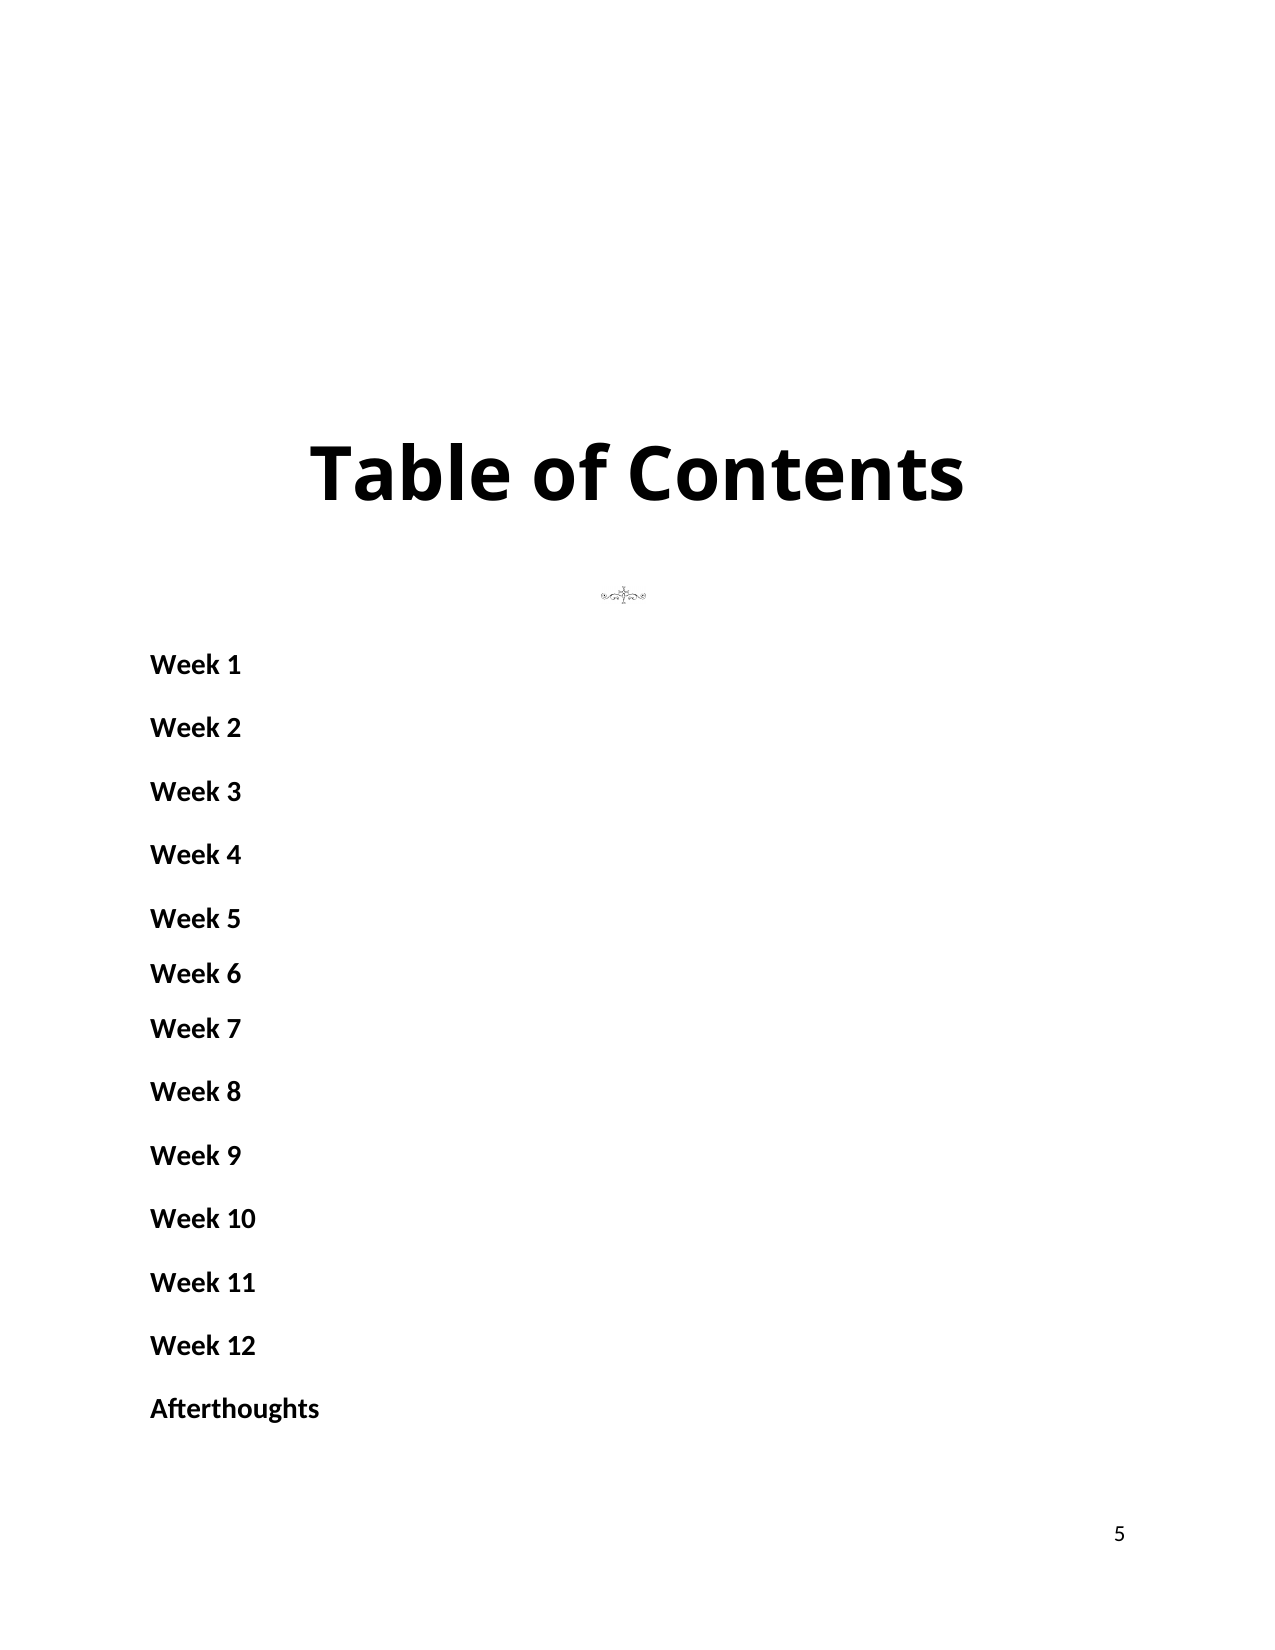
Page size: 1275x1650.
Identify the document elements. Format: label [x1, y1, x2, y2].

picture [601, 586, 646, 604]
